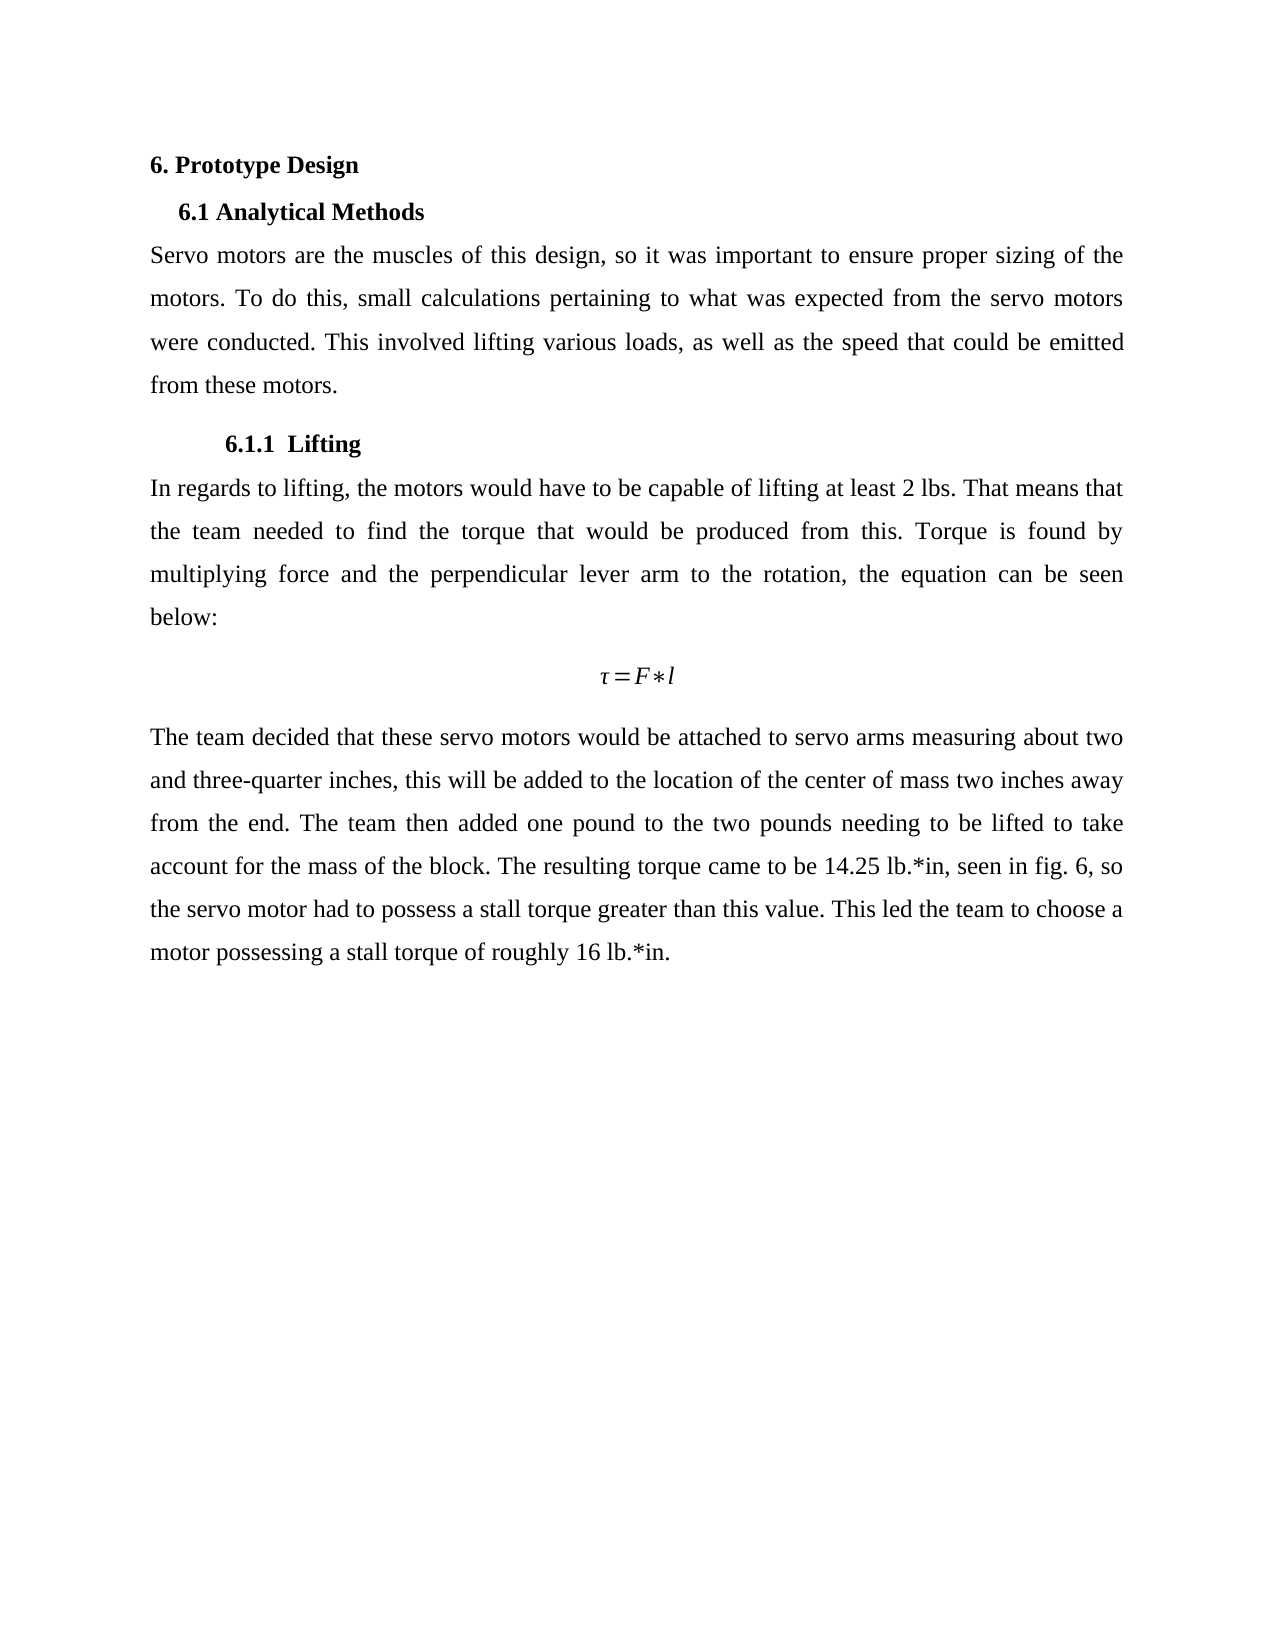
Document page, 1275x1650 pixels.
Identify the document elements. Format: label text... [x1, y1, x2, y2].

text In regards to lifting, the motors would have to be capable of lifting at least 2 lbs. That means that the team needed to find the torque that would be produced from this. Torque is found by multiplying force and the perpendicular lever arm to the rotation, the equation can be seen below: [150, 473, 1125, 631]
text The team decided that these servo motors would be attached to servo arms measuring about two and three-quarter inches, this will be added to the location of the center of mass two inches away from the end. The team then added one pound to the two pounds needing to be lifted to take account for the mass of the block. The resulting torque came to be 14.25 lb.*in, seen in fig. 6, so the servo motor had to possess a stall torque greater than this value. This led the team to choose a motor possessing a stall torque of roughly 16 lb.*in. [150, 722, 1125, 966]
subtitle Lifting [225, 429, 1125, 458]
subtitle Analytical Methods [178, 197, 1125, 226]
text Servo motors are the muscles of this design, so it was important to ensure proper sizing of the motors. To do this, small calculations pertaining to what was expected from the servo motors were conducted. This involved lifting various loads, as well as the speed that could be emitted from these motors. [150, 240, 1125, 398]
subtitle Prototype Design [150, 150, 1125, 179]
